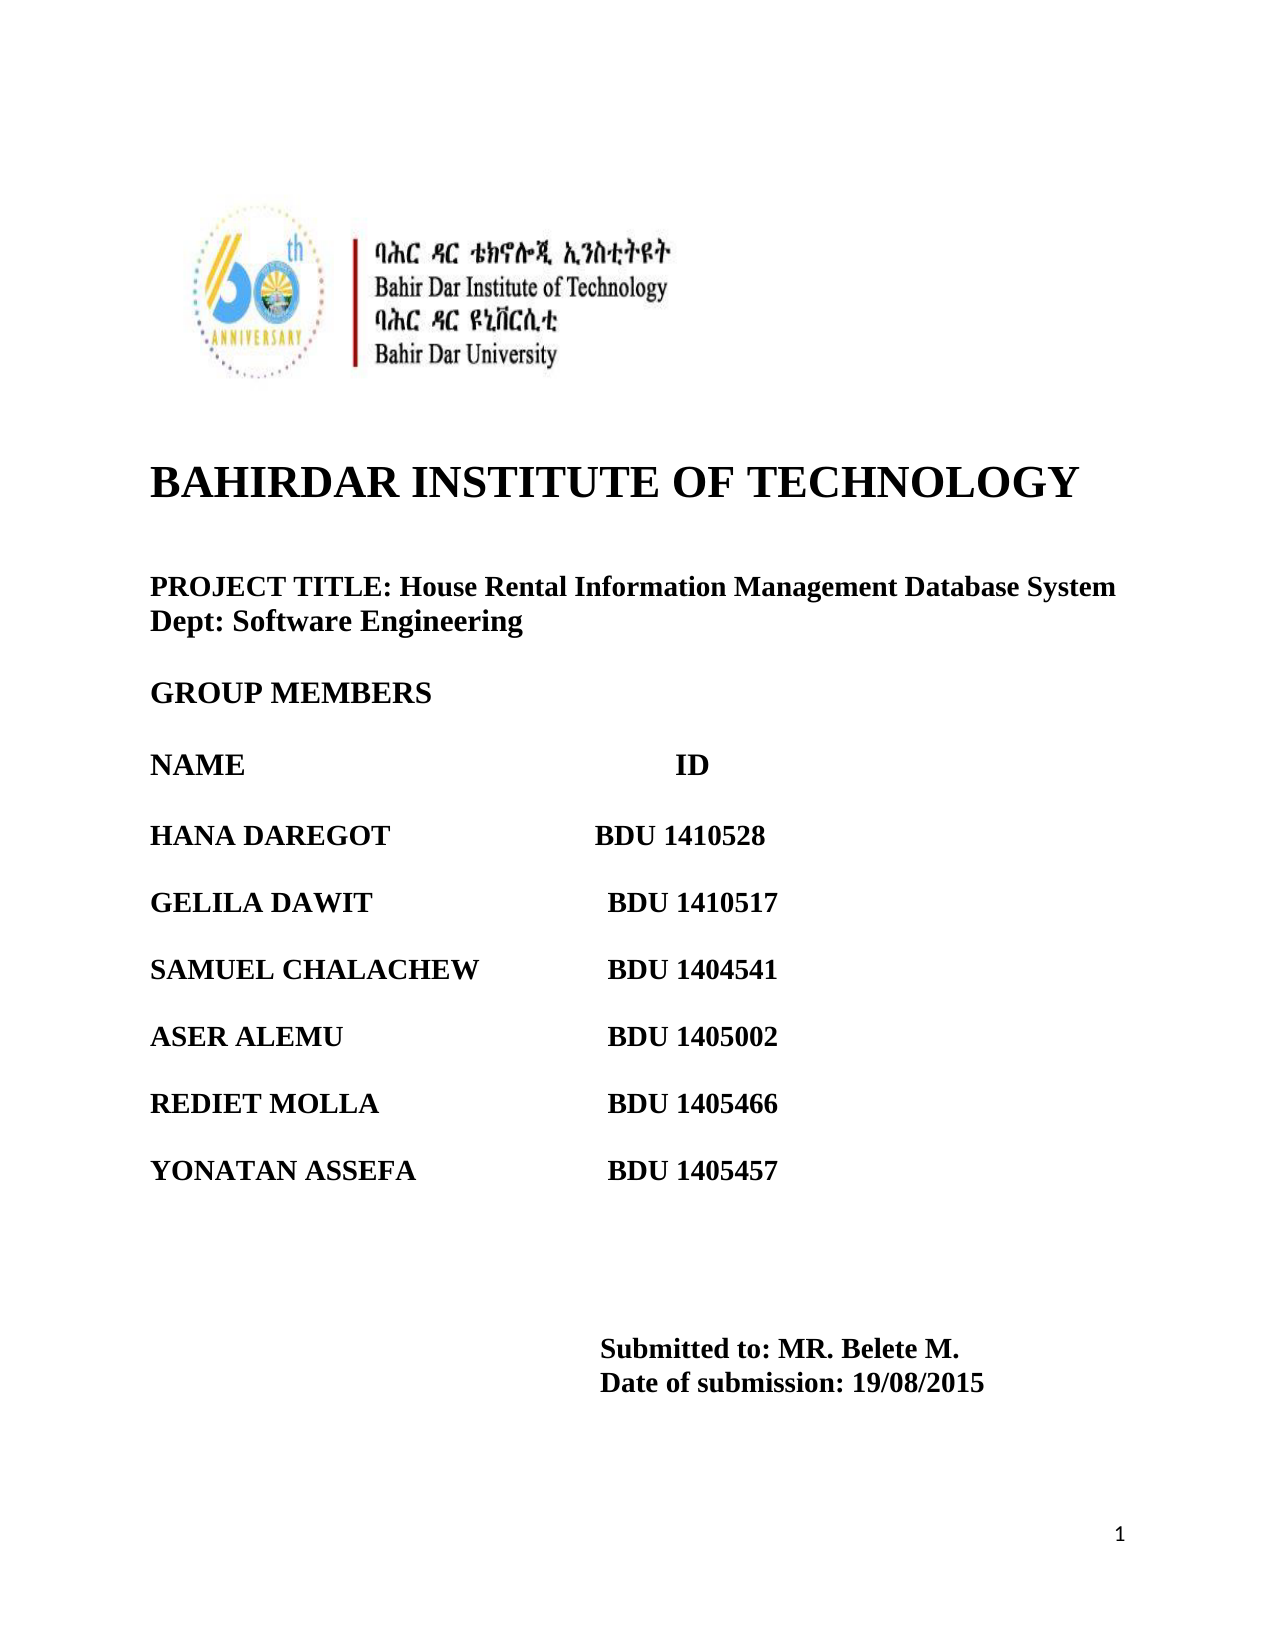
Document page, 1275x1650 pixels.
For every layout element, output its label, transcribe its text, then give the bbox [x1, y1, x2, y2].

text YONATAN ASSEFA BDU 1405457 [150, 1153, 1125, 1187]
text ASER ALEMU BDU 1405002 [150, 1019, 1125, 1053]
text Submitted to: MR. Belete M. [150, 1332, 1125, 1365]
text Date of submission: 19/08/2015 [150, 1365, 1125, 1399]
text NAME ID [150, 746, 1125, 782]
text GELILA DAWIT BDU 1410517 [150, 885, 1125, 919]
text BAHIRDAR INSTITUTE OF TECHNOLOGY [150, 454, 1125, 507]
text PROJECT TITLE: House Rental Information Management Database System [150, 569, 1125, 602]
text GROUP MEMBERS [150, 674, 1125, 710]
text Dept: Software Engineering [150, 602, 1125, 638]
text REDIET MOLLA BDU 1405466 [150, 1086, 1125, 1120]
text HANA DAREGOT BDU 1410528 [150, 818, 1125, 852]
text SAMUEL CHALACHEW BDU 1404541 [150, 952, 1125, 986]
